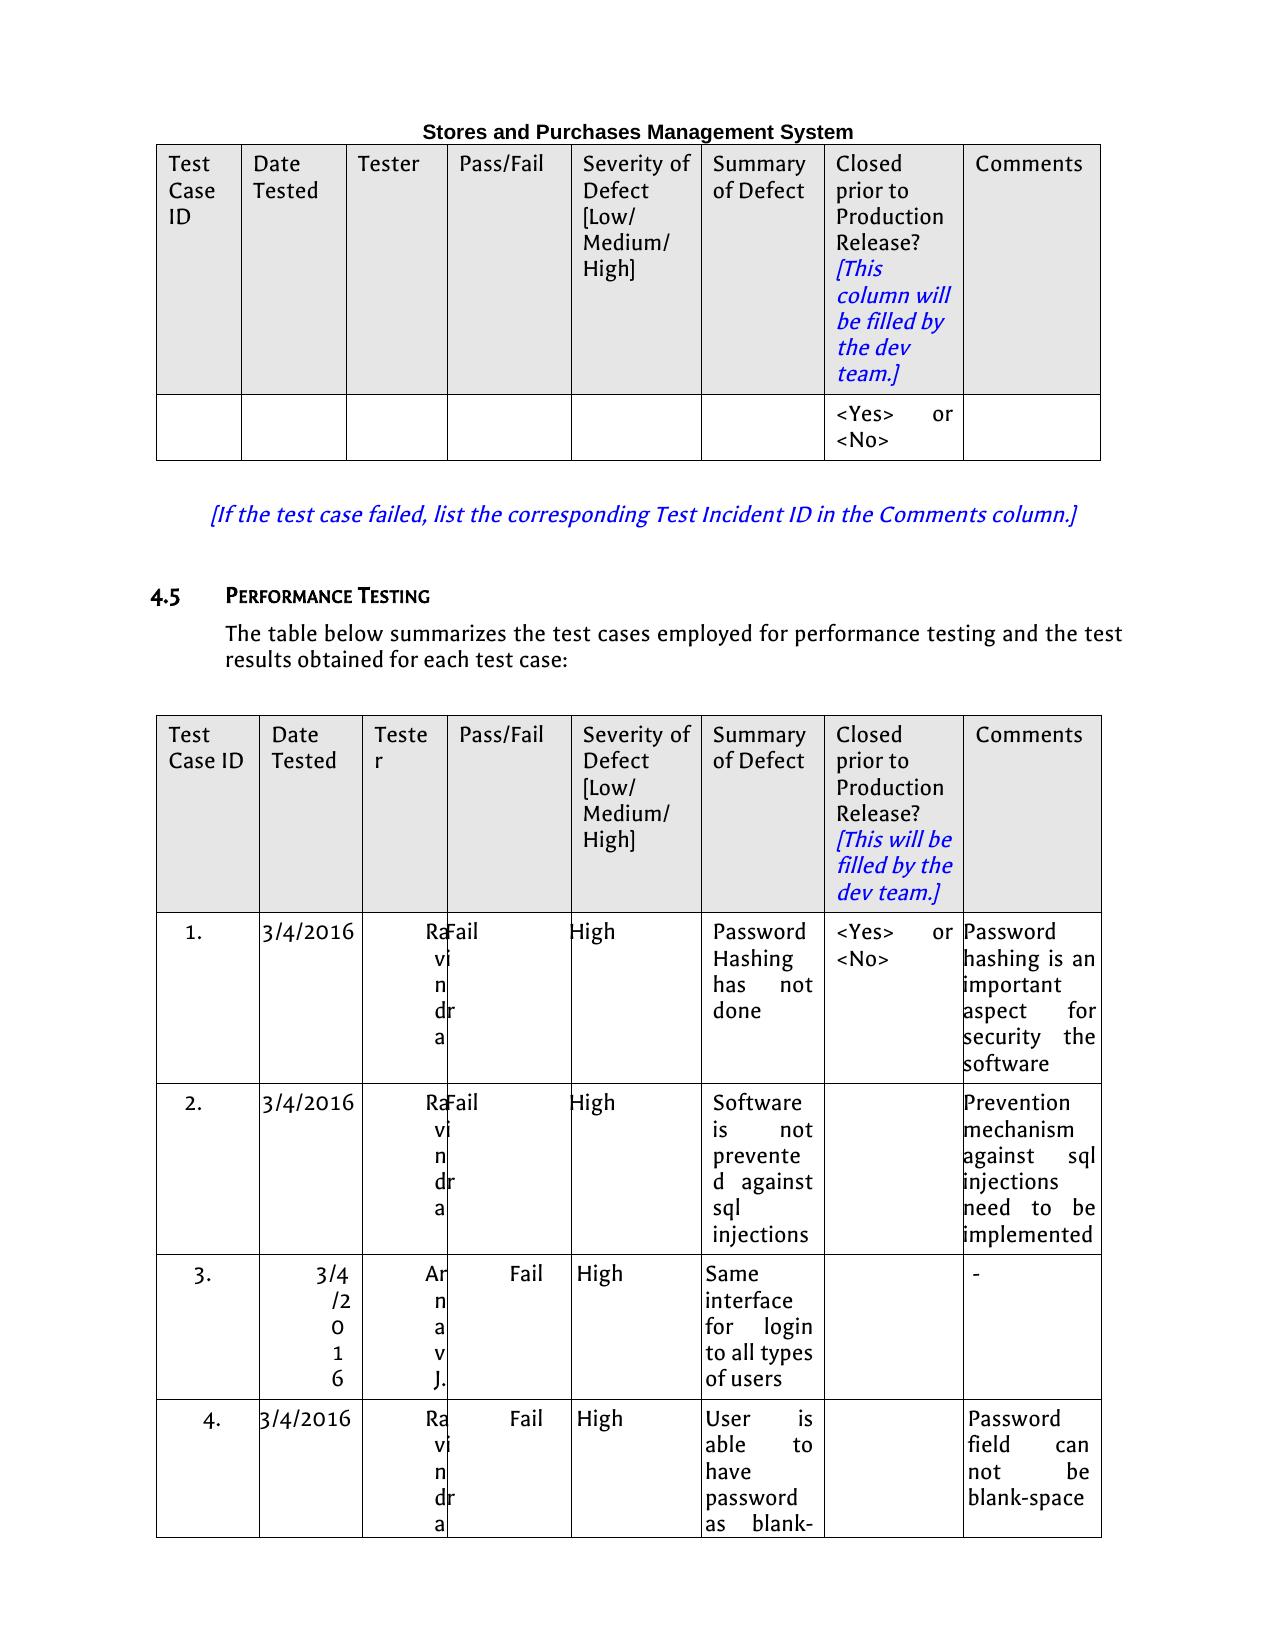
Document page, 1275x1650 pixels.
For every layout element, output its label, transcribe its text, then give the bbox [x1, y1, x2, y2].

table_cell [448, 395, 571, 460]
table_cell Fail [448, 913, 571, 1083]
table_header Severity of Defect [Low/ Medium/ High] [572, 716, 701, 912]
table_cell High [572, 1400, 701, 1537]
table_cell Fail [448, 1255, 571, 1399]
table_cell 4. [157, 1400, 259, 1537]
table_cell 3/4/2016 [260, 1400, 362, 1537]
table_header Pass/Fail [448, 716, 571, 912]
table_cell [825, 1084, 963, 1254]
table_cell 2. [157, 1084, 259, 1254]
table_cell [572, 395, 701, 460]
table_cell Password Hashing has not done [702, 913, 824, 1083]
table_cell 3/4/2016 [260, 913, 362, 1083]
table_cell High [572, 1255, 701, 1399]
table_cell 1. [157, 913, 259, 1083]
text The table below summarizes the test cases employed for performance testing and the test results obtained for each test case: [225, 621, 1125, 673]
table_header Test Case ID [157, 716, 259, 912]
table_header Comments [964, 716, 1101, 912]
table_cell Ravindra [363, 913, 447, 1083]
table_cell 3. [157, 1255, 259, 1399]
table_header Summary of Defect [702, 145, 824, 394]
table_header Closed prior to Production Release? [This column will be filled by the dev team.] [825, 145, 963, 394]
table_cell Ravindra [363, 1400, 447, 1537]
table_cell Fail [448, 1084, 571, 1254]
table_header Closed prior to Production Release? [This will be filled by the dev team.] [825, 716, 963, 912]
table_header Date Tested [242, 145, 346, 394]
table_header Summary of Defect [702, 716, 824, 912]
text [If the test case failed, list the corresponding Test Incident ID in the Comments column.] [210, 502, 1125, 528]
table_cell High [572, 913, 701, 1083]
table_cell High [572, 1084, 701, 1254]
table_cell <Yes> or <No> [825, 395, 963, 460]
table_header Comments [964, 145, 1100, 394]
table_cell [825, 1255, 963, 1399]
table_cell Fail [448, 1400, 571, 1537]
table_cell 3/4/2016 [260, 1255, 362, 1399]
table_header Tester [363, 716, 447, 912]
table_cell 3/4/2016 [260, 1084, 362, 1254]
table_cell <Yes> or <No> [825, 913, 963, 1083]
table_cell Prevention mechanism against sql injections need to be implemented [964, 1084, 1101, 1254]
table_header Pass/Fail [448, 145, 571, 394]
table_cell [964, 395, 1100, 460]
table_cell Password hashing is an important aspect for security the software [964, 913, 1101, 1083]
table_cell Ravindra [363, 1084, 447, 1254]
table_header Tester [347, 145, 447, 394]
table_header Severity of Defect [Low/ Medium/ High] [572, 145, 701, 394]
table_cell [702, 395, 824, 460]
table_cell [347, 395, 447, 460]
table_header Date Tested [260, 716, 362, 912]
table_cell Same interface for login to all types of users [702, 1255, 824, 1399]
table_cell [157, 395, 241, 460]
table_cell - [964, 1255, 1101, 1399]
table_cell [242, 395, 346, 460]
subtitle Performance Testing [150, 582, 1125, 608]
table_cell [825, 1400, 963, 1537]
table_cell Arnav J. [363, 1255, 447, 1399]
table_header Test Case ID [157, 145, 241, 394]
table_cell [964, 1400, 1101, 1537]
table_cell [702, 1400, 824, 1537]
table_cell Software is not prevented against sql injections [702, 1084, 824, 1254]
